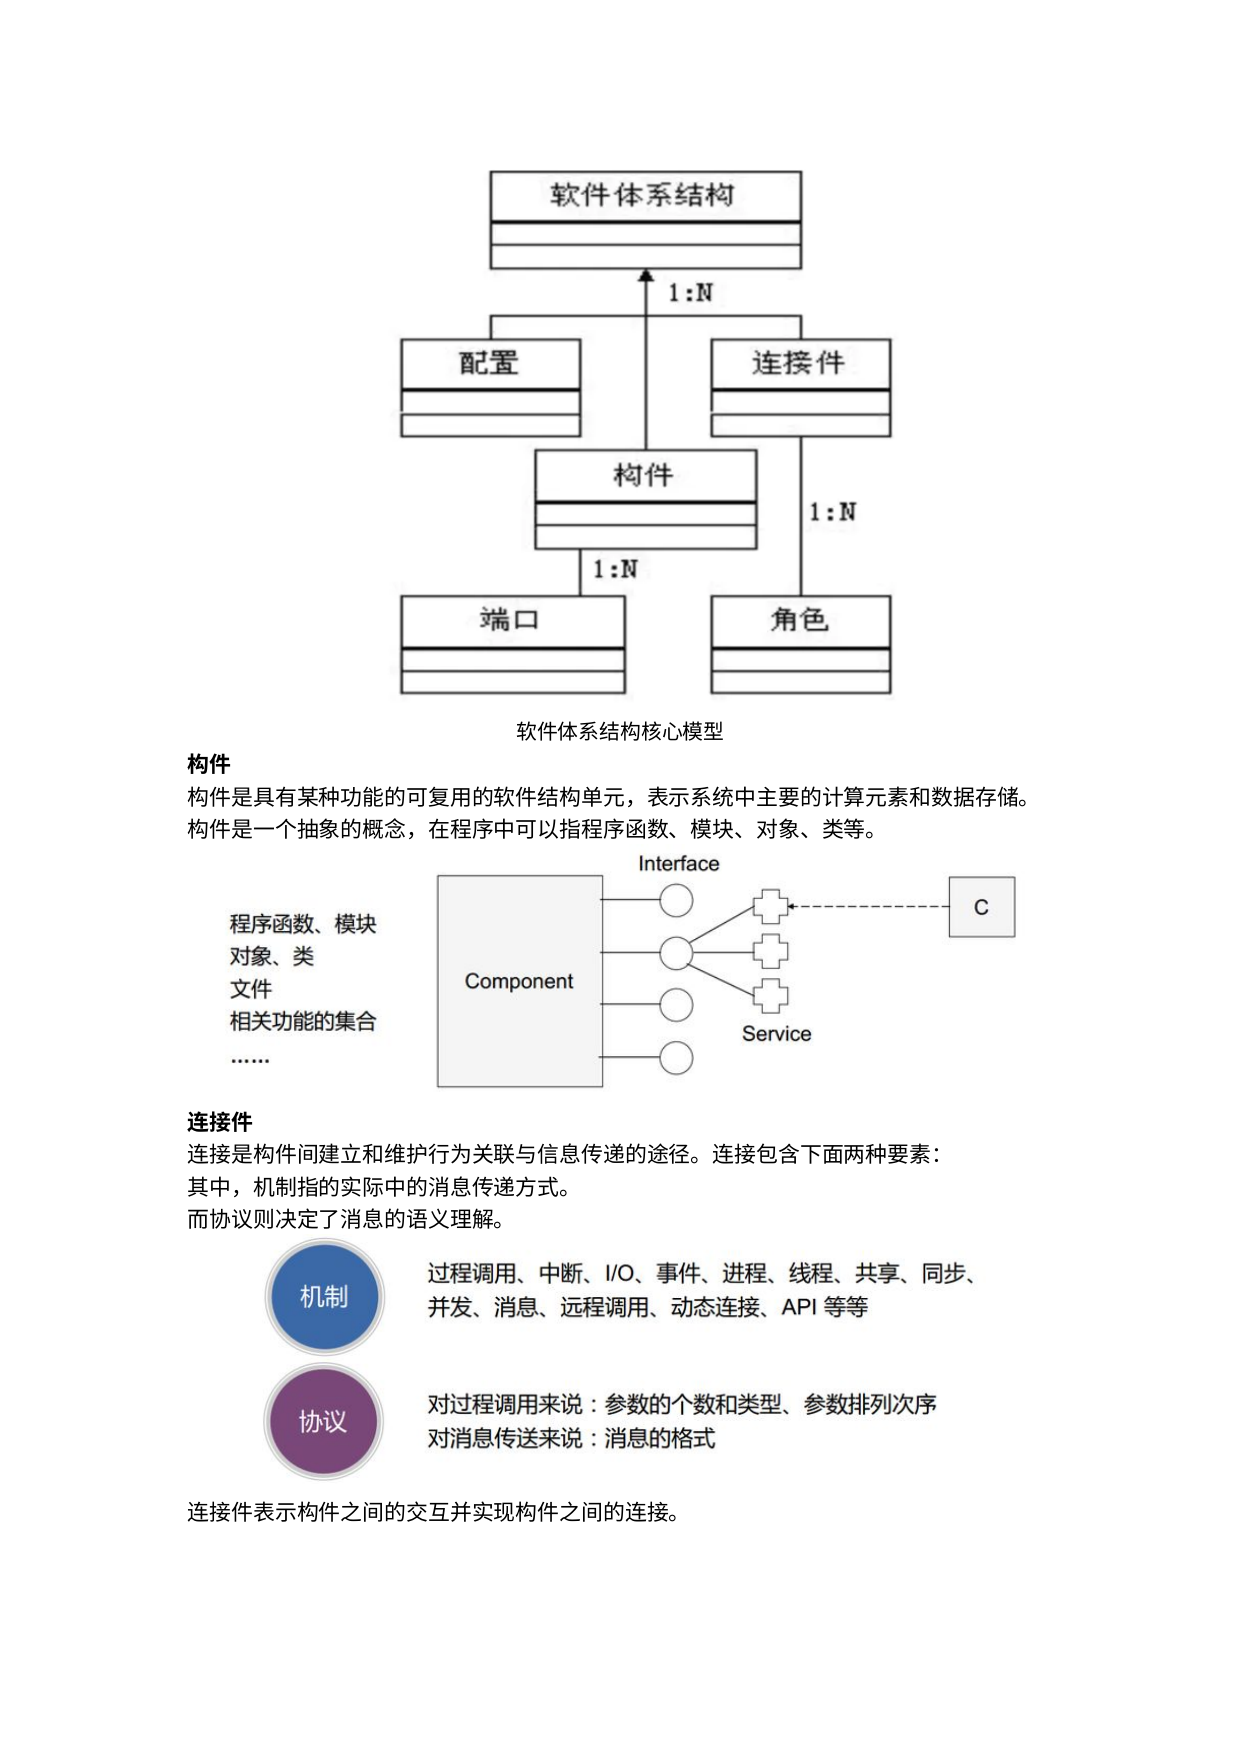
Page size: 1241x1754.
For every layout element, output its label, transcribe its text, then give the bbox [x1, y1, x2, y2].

text 构件是具有某种功能的可复用的软件结构单元，表示系统中主要的计算元素和数据存储。 [187, 779, 1053, 812]
text 连接件表示构件之间的交互并实现构件之间的连接。 [187, 1494, 1053, 1527]
text 而协议则决定了消息的语义理解。 [187, 1202, 1053, 1234]
text 构件 [187, 747, 1053, 779]
text 连接是构件间建立和维护行为关联与信息传递的途径。连接包含下面两种要素： [187, 1137, 1053, 1169]
text 构件是一个抽象的概念，在程序中可以指程序函数、模块、对象、类等。 [187, 812, 1053, 844]
text 连接件 [187, 1104, 1053, 1137]
picture [254, 1234, 986, 1484]
picture [207, 844, 1034, 1102]
picture [373, 162, 922, 715]
text 其中，机制指的实际中的消息传递方式。 [187, 1169, 1053, 1202]
text 软件体系结构核心模型 [187, 714, 1053, 747]
